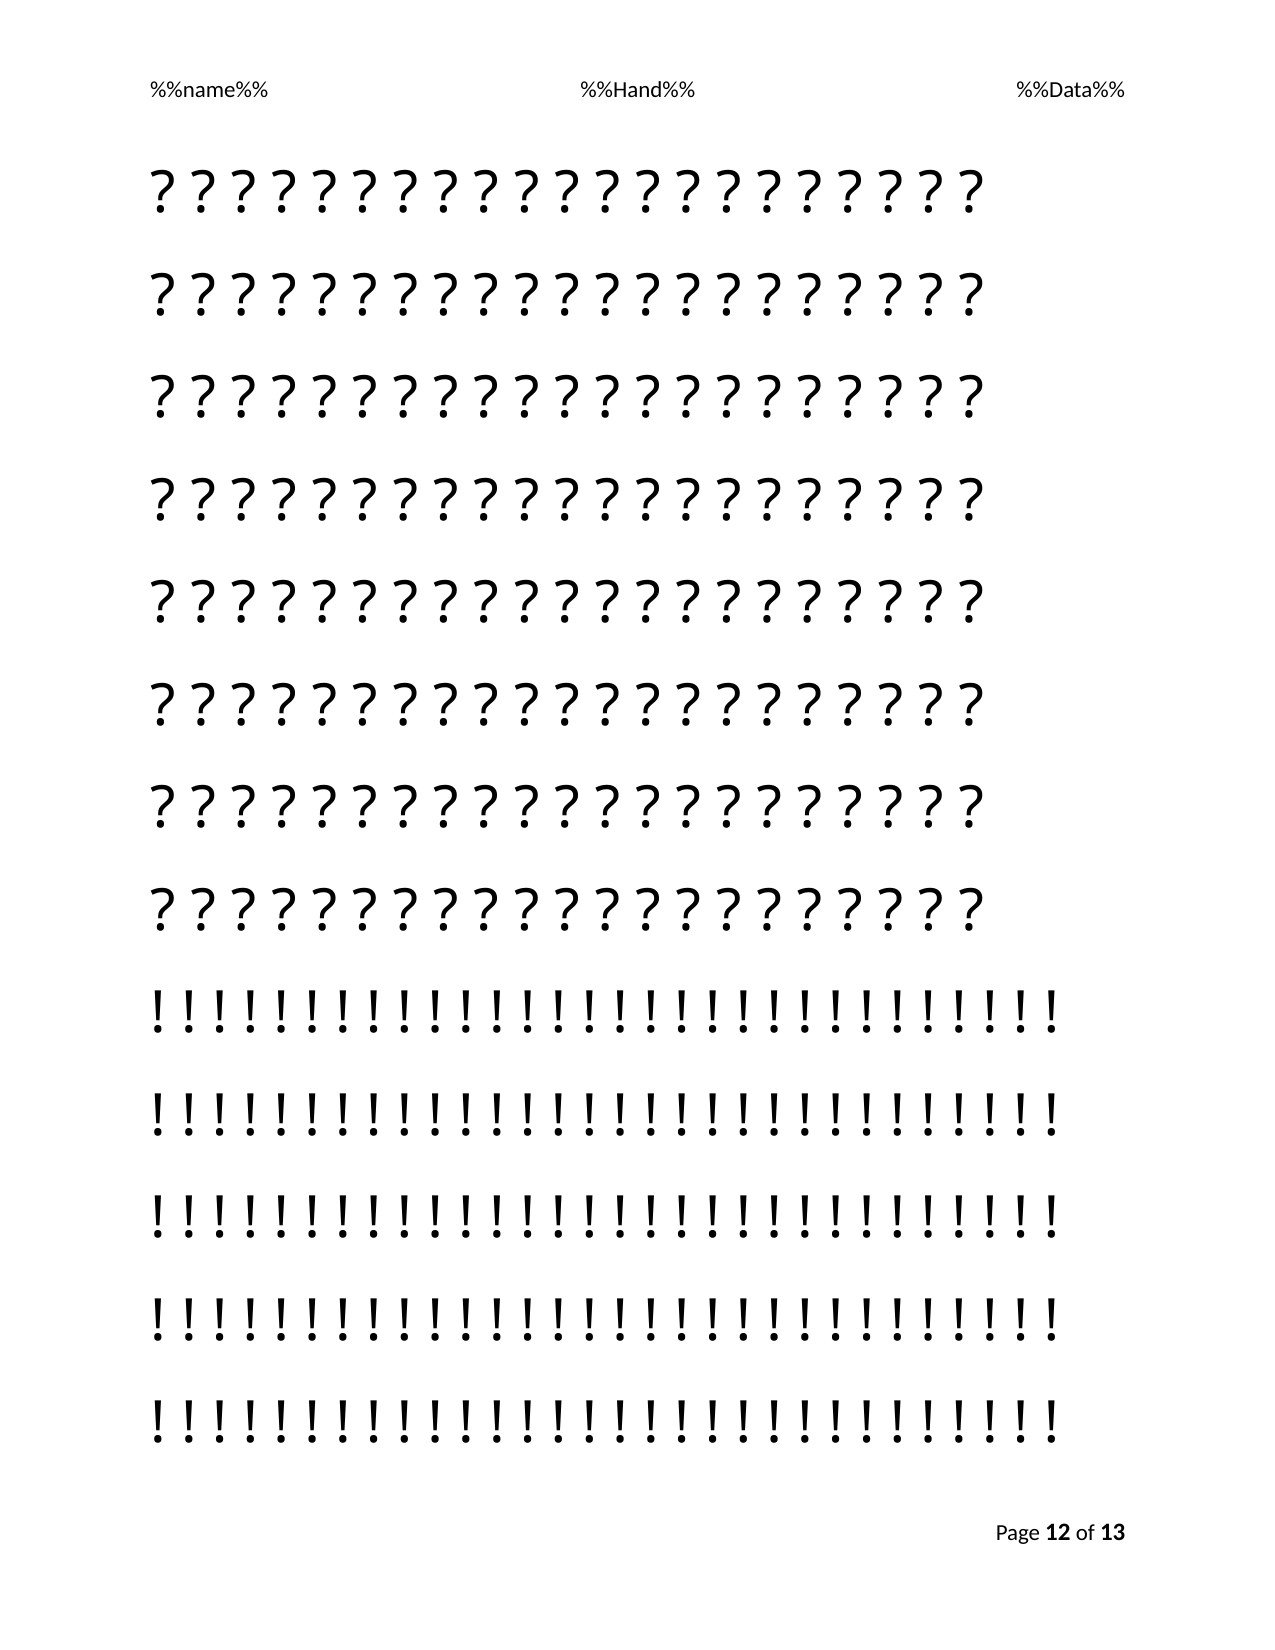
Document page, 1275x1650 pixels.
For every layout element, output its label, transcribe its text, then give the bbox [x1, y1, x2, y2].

text ? ? ? ? ? ? ? ? ? ? ? ? ? ? ? ? ? ? ? ? ? [150, 457, 1125, 537]
text ! ! ! ! ! ! ! ! ! ! ! ! ! ! ! ! ! ! ! ! ! ! ! ! ! ! ! ! ! ! [150, 970, 1125, 1049]
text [150, 1380, 1125, 1459]
text ? ? ? ? ? ? ? ? ? ? ? ? ? ? ? ? ? ? ? ? ? [150, 765, 1125, 844]
text ? ? ? ? ? ? ? ? ? ? ? ? ? ? ? ? ? ? ? ? ? [150, 560, 1125, 639]
text ? ? ? ? ? ? ? ? ? ? ? ? ? ? ? ? ? ? ? ? ? [150, 252, 1125, 332]
text ? ? ? ? ? ? ? ? ? ? ? ? ? ? ? ? ? ? ? ? ? [150, 867, 1125, 947]
text ? ? ? ? ? ? ? ? ? ? ? ? ? ? ? ? ? ? ? ? ? [150, 150, 1125, 229]
text ? ? ? ? ? ? ? ? ? ? ? ? ? ? ? ? ? ? ? ? ? [150, 662, 1125, 742]
text ! ! ! ! ! ! ! ! ! ! ! ! ! ! ! ! ! ! ! ! ! ! ! ! ! ! ! ! ! ! [150, 1072, 1125, 1152]
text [150, 1277, 1125, 1357]
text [150, 1175, 1125, 1254]
text ? ? ? ? ? ? ? ? ? ? ? ? ? ? ? ? ? ? ? ? ? [150, 355, 1125, 434]
